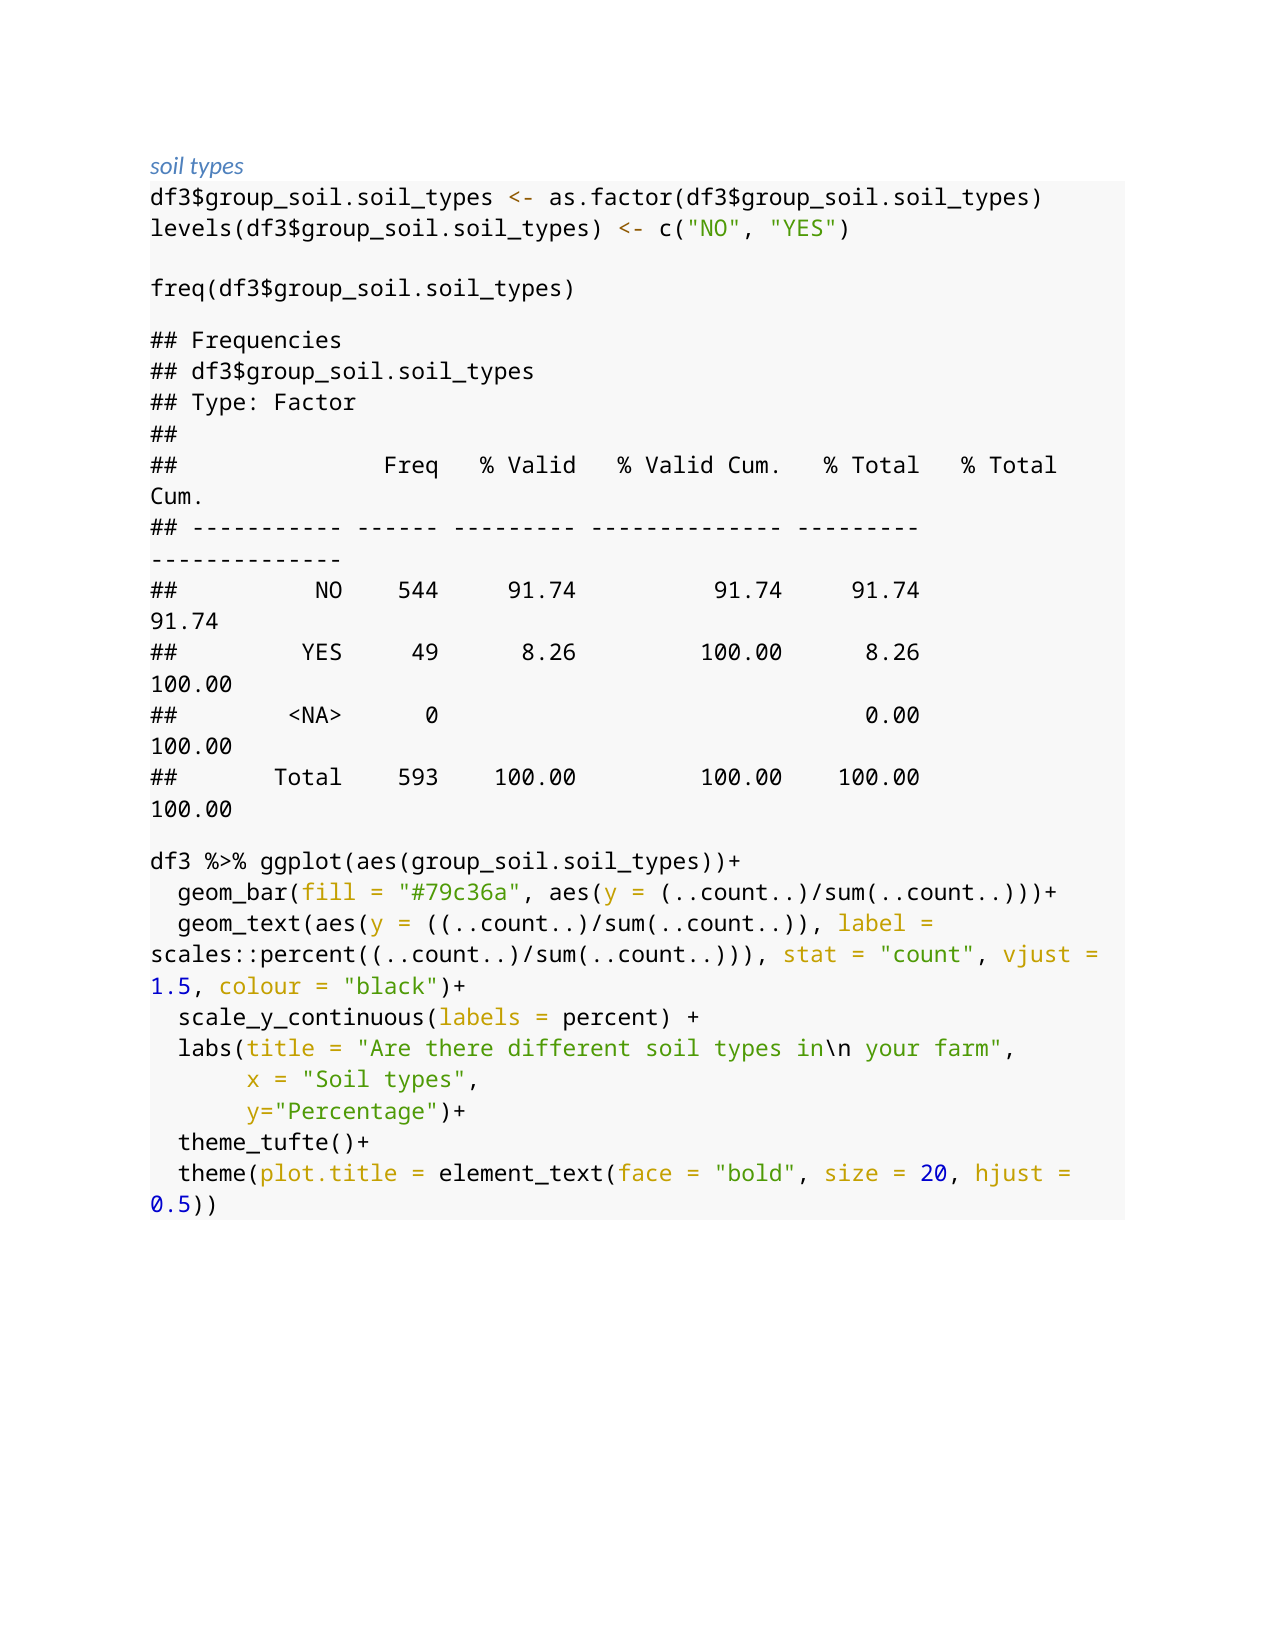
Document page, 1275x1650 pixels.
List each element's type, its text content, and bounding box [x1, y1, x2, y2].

text ## Frequencies ## df3$group_soil.soil_types ## Type: Factor ## ## Freq % Valid % Valid Cum. % Total % Total Cum. ## ----------- ------ --------- -------------- --------- -------------- ## NO 544 91.74 91.74 91.74 91.74 ## YES 49 8.26 100.00 8.26 100.00 ## <NA> 0 0.00 100.00 ## Total 593 100.00 100.00 100.00 100.00 [150, 324, 1125, 824]
text df3 %>% ggplot(aes(group_soil.soil_types))+ geom_bar(fill = "#79c36a", aes(y = (..count..)/sum(..count..)))+ geom_text(aes(y = ((..count..)/sum(..count..)), label = scales::percent((..count..)/sum(..count..))), stat = "count", vjust = 1.5, colour = "black")+ scale_y_continuous(labels = percent) + labs(title = "Are there different soil types in\n your farm", x = "Soil types", y="Percentage")+ theme_tufte()+ theme(plot.title = element_text(face = "bold", size = 20, hjust = 0.5)) [150, 845, 1125, 1220]
text df3$group_soil.soil_types <- as.factor(df3$group_soil.soil_types) levels(df3$group_soil.soil_types) <- c("NO", "YES") freq(df3$group_soil.soil_types) [150, 181, 1125, 303]
subtitle soil types [150, 150, 1125, 181]
